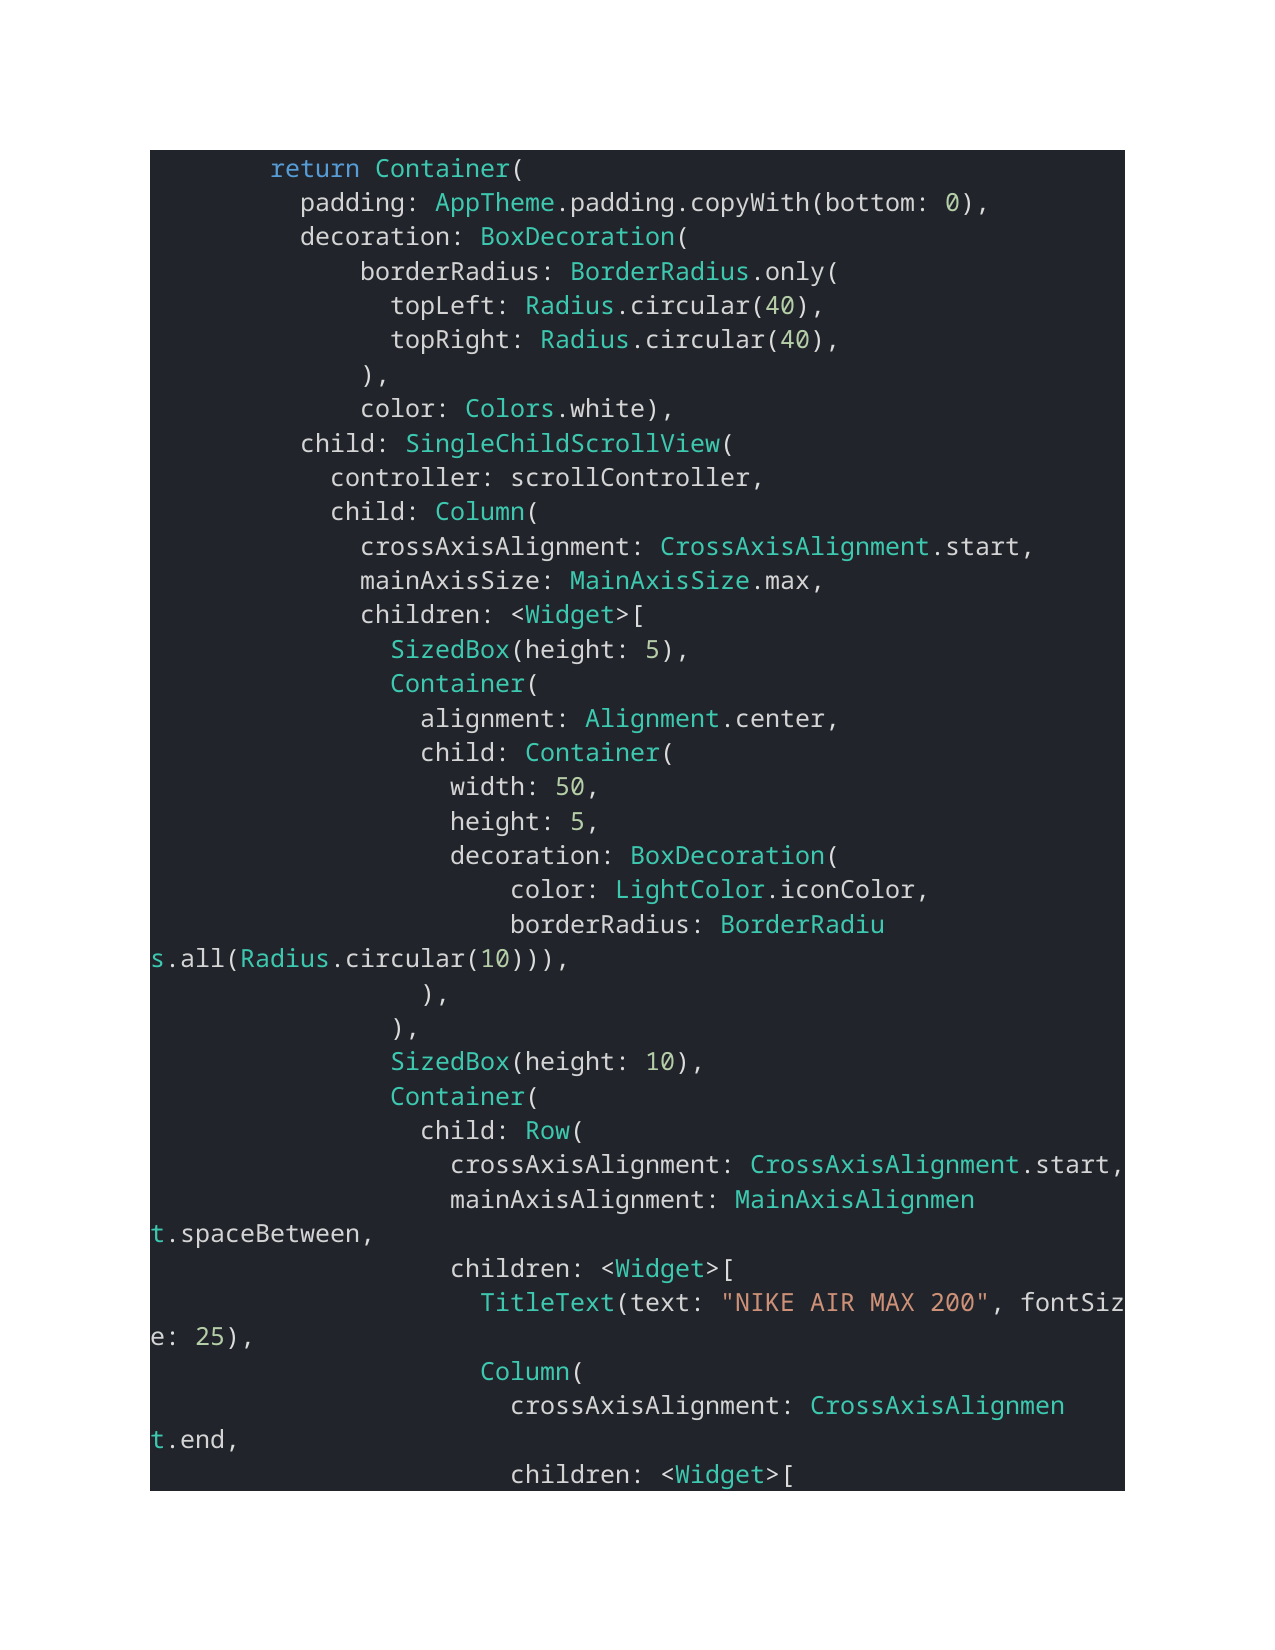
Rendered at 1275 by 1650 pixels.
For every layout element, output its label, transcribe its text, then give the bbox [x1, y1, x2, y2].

text decoration: BoxDecoration( [150, 219, 1125, 253]
text color: Colors.white), [150, 391, 1125, 425]
text crossAxisAlignment: CrossAxisAlignment.start, [150, 1147, 1125, 1181]
text padding: AppTheme.padding.copyWith(bottom: 0), [150, 184, 1125, 219]
text Container( [150, 666, 1125, 700]
text ), [150, 356, 1125, 391]
text Container( [150, 1078, 1125, 1112]
text ), [150, 1009, 1125, 1044]
text topLeft: Radius.circular(40), [150, 287, 1125, 322]
text child: Container( [150, 734, 1125, 769]
text mainAxisSize: MainAxisSize.max, [150, 562, 1125, 597]
text TitleText(text: "NIKE AIR MAX 200", fontSize: 25), [150, 1284, 1125, 1353]
text child: Column( [150, 494, 1125, 528]
text borderRadius: BorderRadius.all(Radius.circular(10))), [150, 906, 1125, 975]
text controller: scrollController, [150, 459, 1125, 494]
text crossAxisAlignment: CrossAxisAlignment.end, [150, 1387, 1125, 1456]
text children: <Widget>[ [150, 1456, 1125, 1491]
text children: <Widget>[ [150, 1250, 1125, 1284]
text return Container( [150, 150, 1125, 184]
text topRight: Radius.circular(40), [150, 322, 1125, 356]
text ), [150, 975, 1125, 1009]
text child: Row( [150, 1112, 1125, 1147]
text child: SingleChildScrollView( [150, 425, 1125, 459]
text crossAxisAlignment: CrossAxisAlignment.start, [150, 528, 1125, 562]
text width: 50, [150, 769, 1125, 803]
text Column( [150, 1353, 1125, 1387]
text alignment: Alignment.center, [150, 700, 1125, 734]
text color: LightColor.iconColor, [150, 872, 1125, 906]
text children: <Widget>[ [150, 597, 1125, 631]
text SizedBox(height: 5), [150, 631, 1125, 666]
text decoration: BoxDecoration( [150, 837, 1125, 872]
text mainAxisAlignment: MainAxisAlignment.spaceBetween, [150, 1181, 1125, 1250]
text borderRadius: BorderRadius.only( [150, 253, 1125, 287]
text height: 5, [150, 803, 1125, 837]
text SizedBox(height: 10), [150, 1044, 1125, 1078]
